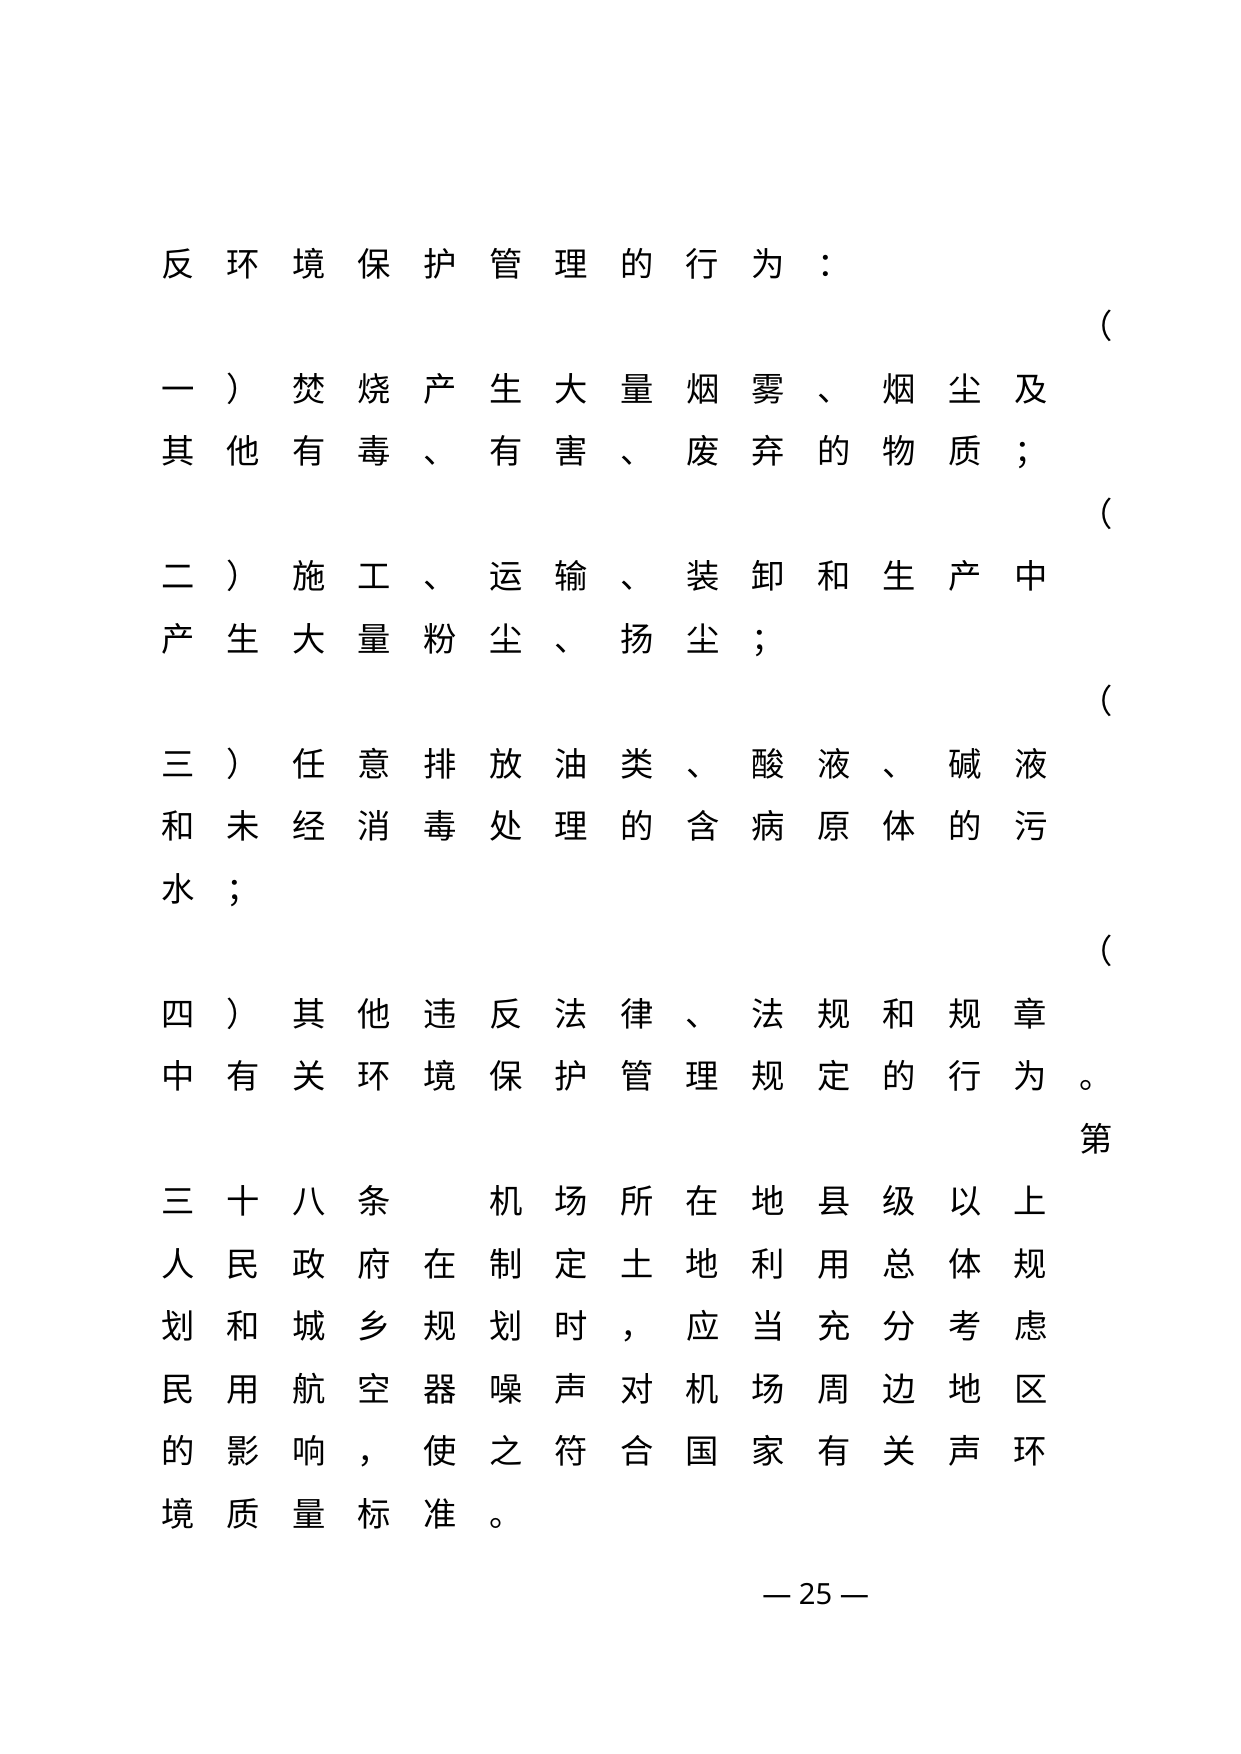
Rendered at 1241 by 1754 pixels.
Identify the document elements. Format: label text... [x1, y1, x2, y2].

text （二）施工、运输、装卸和生产中产生大量粉尘、扬尘； [161, 481, 1079, 668]
text （一）焚烧产生大量烟雾、烟尘及其他有毒、有害、废弃的物质； [161, 293, 1079, 481]
text （三）任意排放油类、酸液、碱液和未经消毒处理的含病原体的污水； [161, 668, 1079, 918]
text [161, 231, 1079, 293]
text （四）其他违反法律、法规和规章中有关环境保护管理规定的行为。 [161, 918, 1079, 1106]
text 第三十八条 机场所在地县级以上人民政府在制定土地利用总体规划和城乡规划时，应当充分考虑民用航空器噪声对机场周边地区的影响，使之符合国家有关声环境质量标准。 [161, 1106, 1079, 1543]
